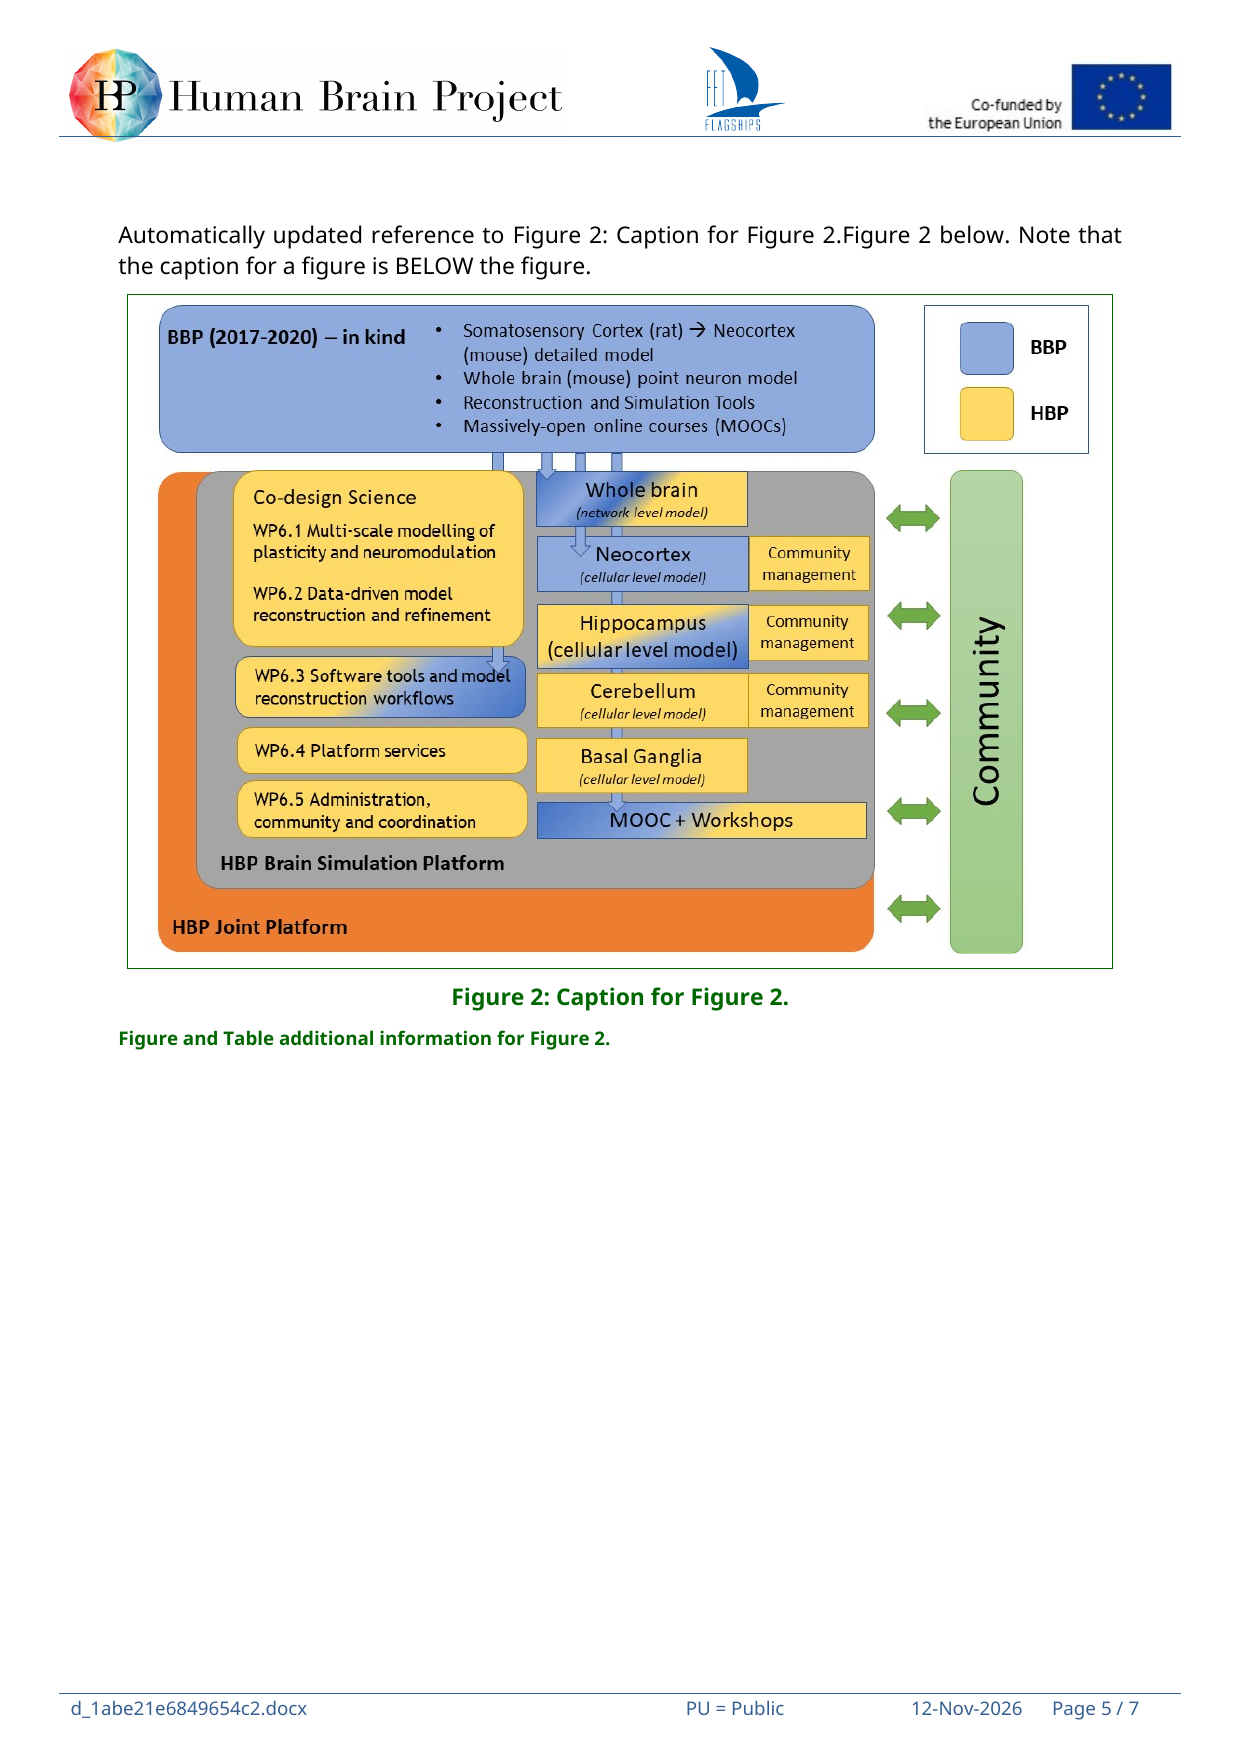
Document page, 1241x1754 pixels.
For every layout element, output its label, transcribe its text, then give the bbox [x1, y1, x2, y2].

picture [128, 295, 1112, 968]
text Figure 2: Caption for Figure 2. [118, 981, 1122, 1012]
picture [66, 137, 567, 145]
picture [705, 47, 785, 131]
text Figure and Table additional information for Figure 2. [118, 1025, 1122, 1051]
text Automatically updated reference to Figure 2 below. Note that the caption for a figure is BELOW the figure. [118, 219, 1122, 281]
picture [914, 56, 1178, 133]
picture [66, 47, 567, 136]
